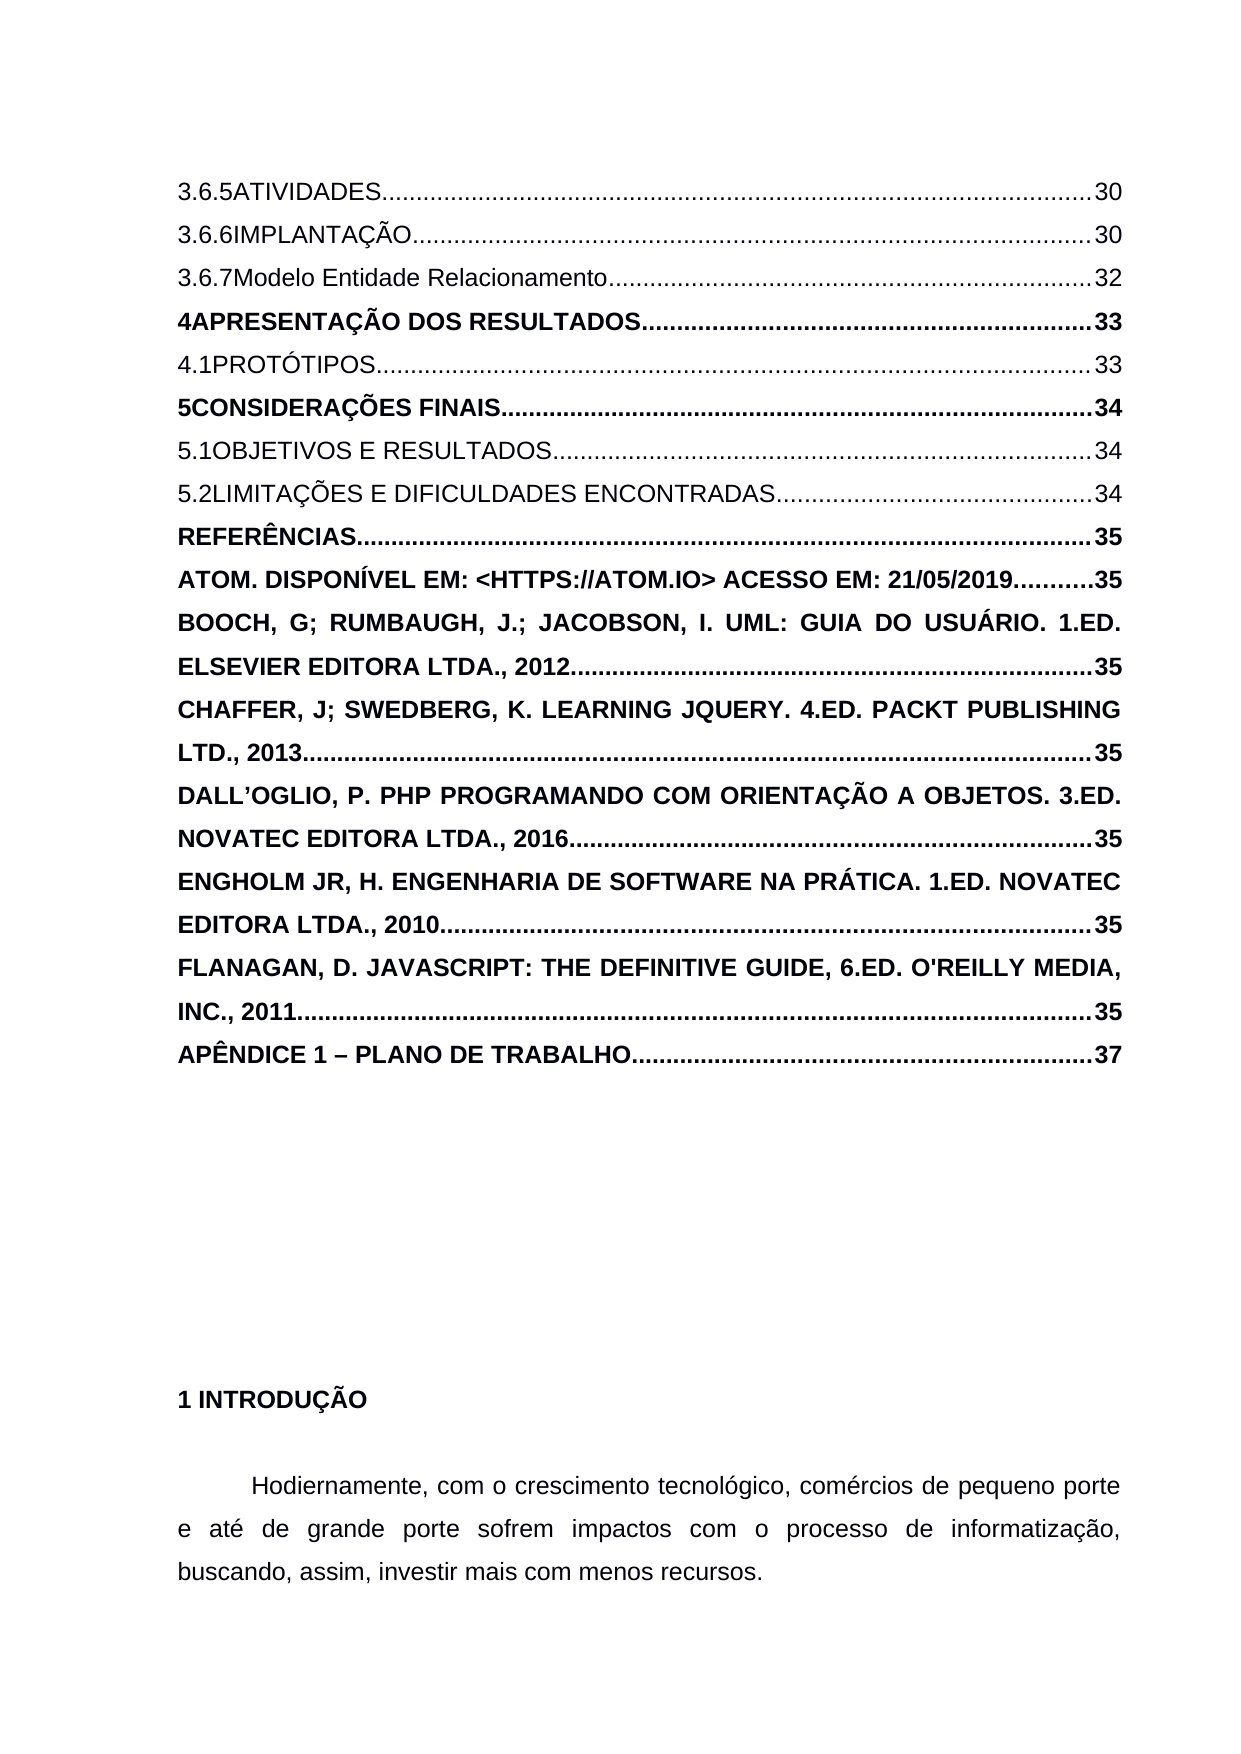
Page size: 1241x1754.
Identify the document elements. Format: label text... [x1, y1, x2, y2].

subtitle INTRODUÇÃO [177, 1385, 1122, 1413]
text CHAFFER, J; SWEDBERG, K. Learning jQuery. 4.ed. Packt Publishing Ltd., 2013. 35 [177, 695, 1122, 767]
text DALL’OGLIO, P. PHP Programando com Orientação a Objetos. 3.ed. Novatec Editora Ltda., 2016. 35 [177, 781, 1122, 853]
text 3.6.5ATIVIDADES 30 [177, 177, 1122, 206]
text REFERÊNCIAS 35 [177, 522, 1122, 551]
text 5CONSIDERAÇÕES FINAIS 34 [177, 393, 1122, 422]
text 4.1protótipos 33 [177, 350, 1122, 378]
text 3.6.6IMPLANTAÇÃO 30 [177, 220, 1122, 249]
text APÊNDICE 1 – PLANO DE TRABALHO 37 [177, 1040, 1122, 1068]
text 3.6.7Modelo Entidade Relacionamento 32 [177, 263, 1122, 292]
text 4APRESENTAÇÃO DOS RESULTADOS 33 [177, 307, 1122, 335]
text BOOCH, G; RUMBAUGH, J.; JACOBSON, I. UML: Guia do Usuário. 1.ed. Elsevier Editora Ltda., 2012. 35 [177, 608, 1122, 680]
text 5.2Limitações e dificuldades encontradas 34 [177, 479, 1122, 508]
text Atom. Disponível em: <https://atom.io> Acesso em: 21/05/2019. 35 [177, 565, 1122, 594]
text ENGHOLM JR, H. Engenharia de Software na prática. 1.ed. Novatec Editora Ltda., 2010. 35 [177, 867, 1122, 939]
text FLANAGAN, D. JavaScript: The Definitive Guide, 6.ed. O'Reilly Media, Inc., 2011. 35 [177, 953, 1122, 1025]
text 5.1Objetivos e resultados 34 [177, 436, 1122, 465]
